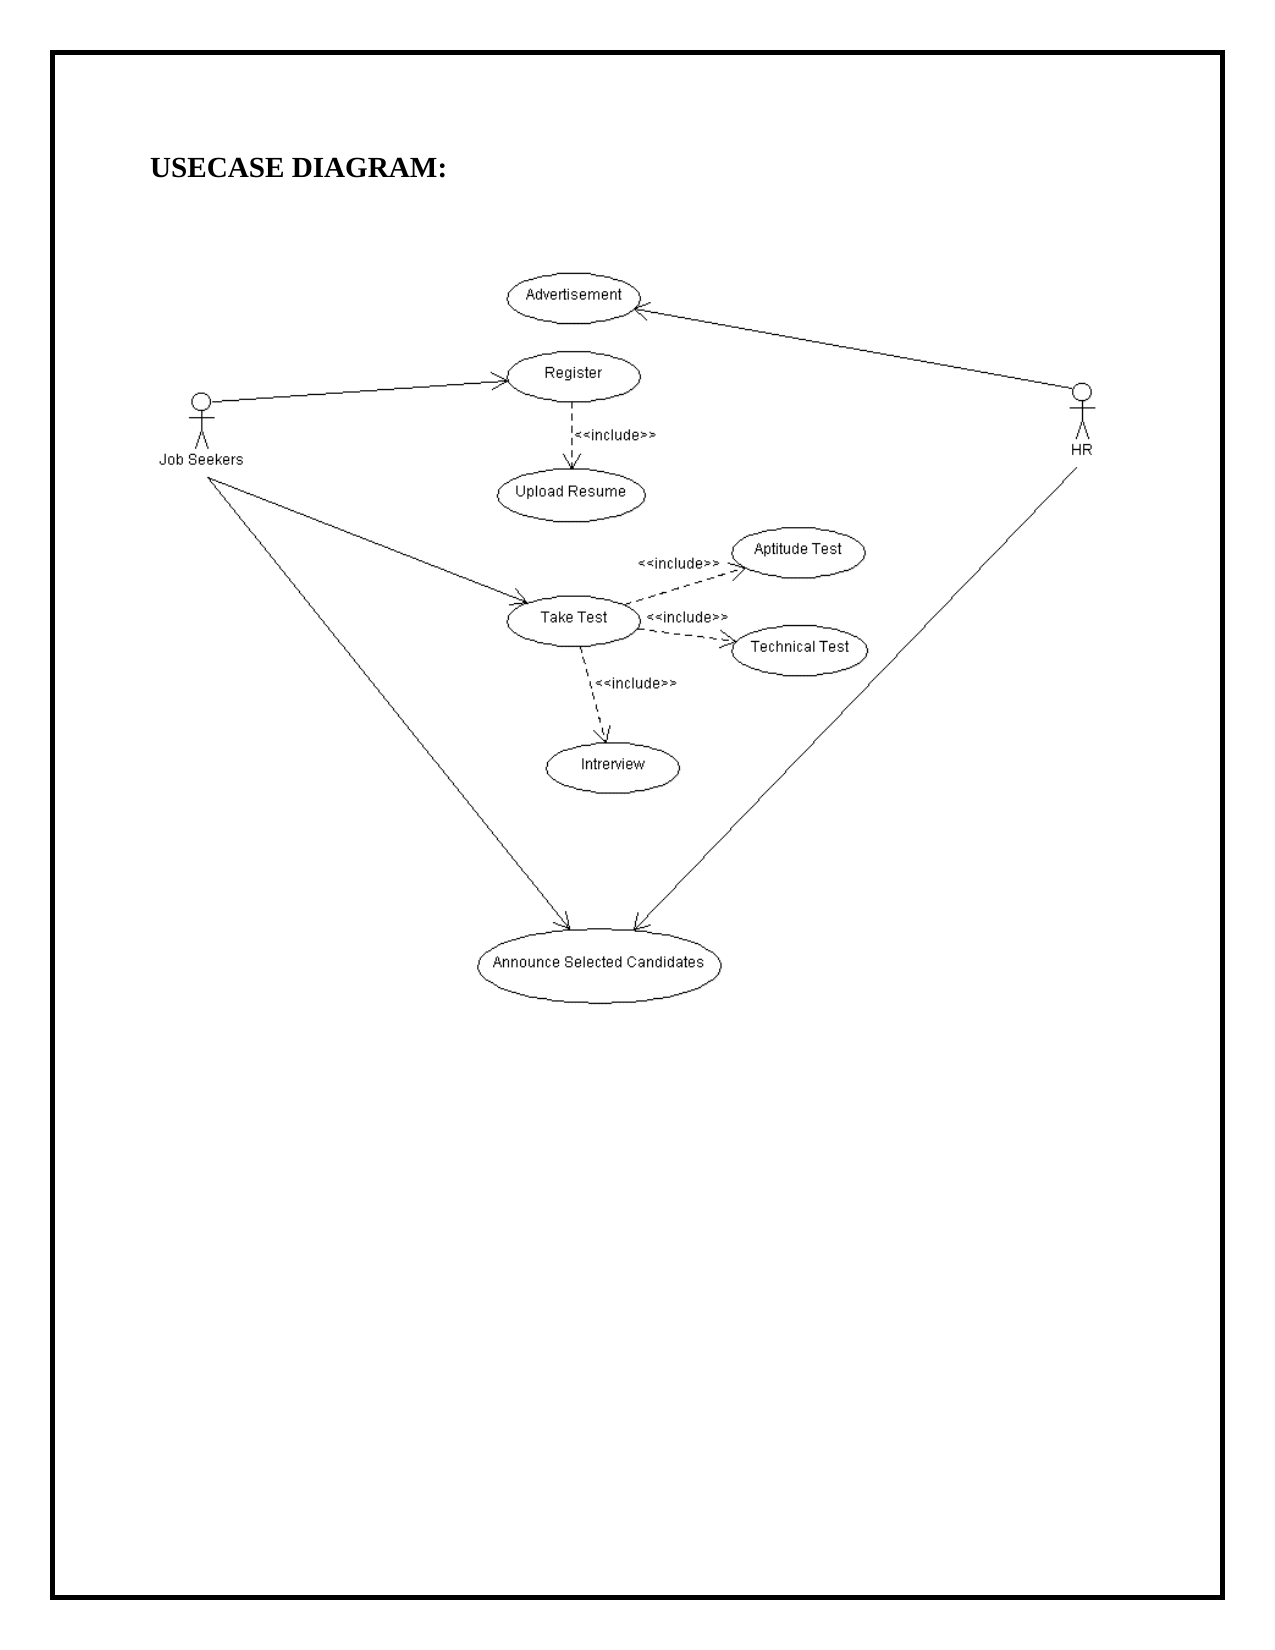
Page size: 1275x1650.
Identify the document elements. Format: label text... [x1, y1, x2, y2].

picture [150, 268, 1126, 1009]
text USECASE DIAGRAM: [150, 150, 1125, 183]
